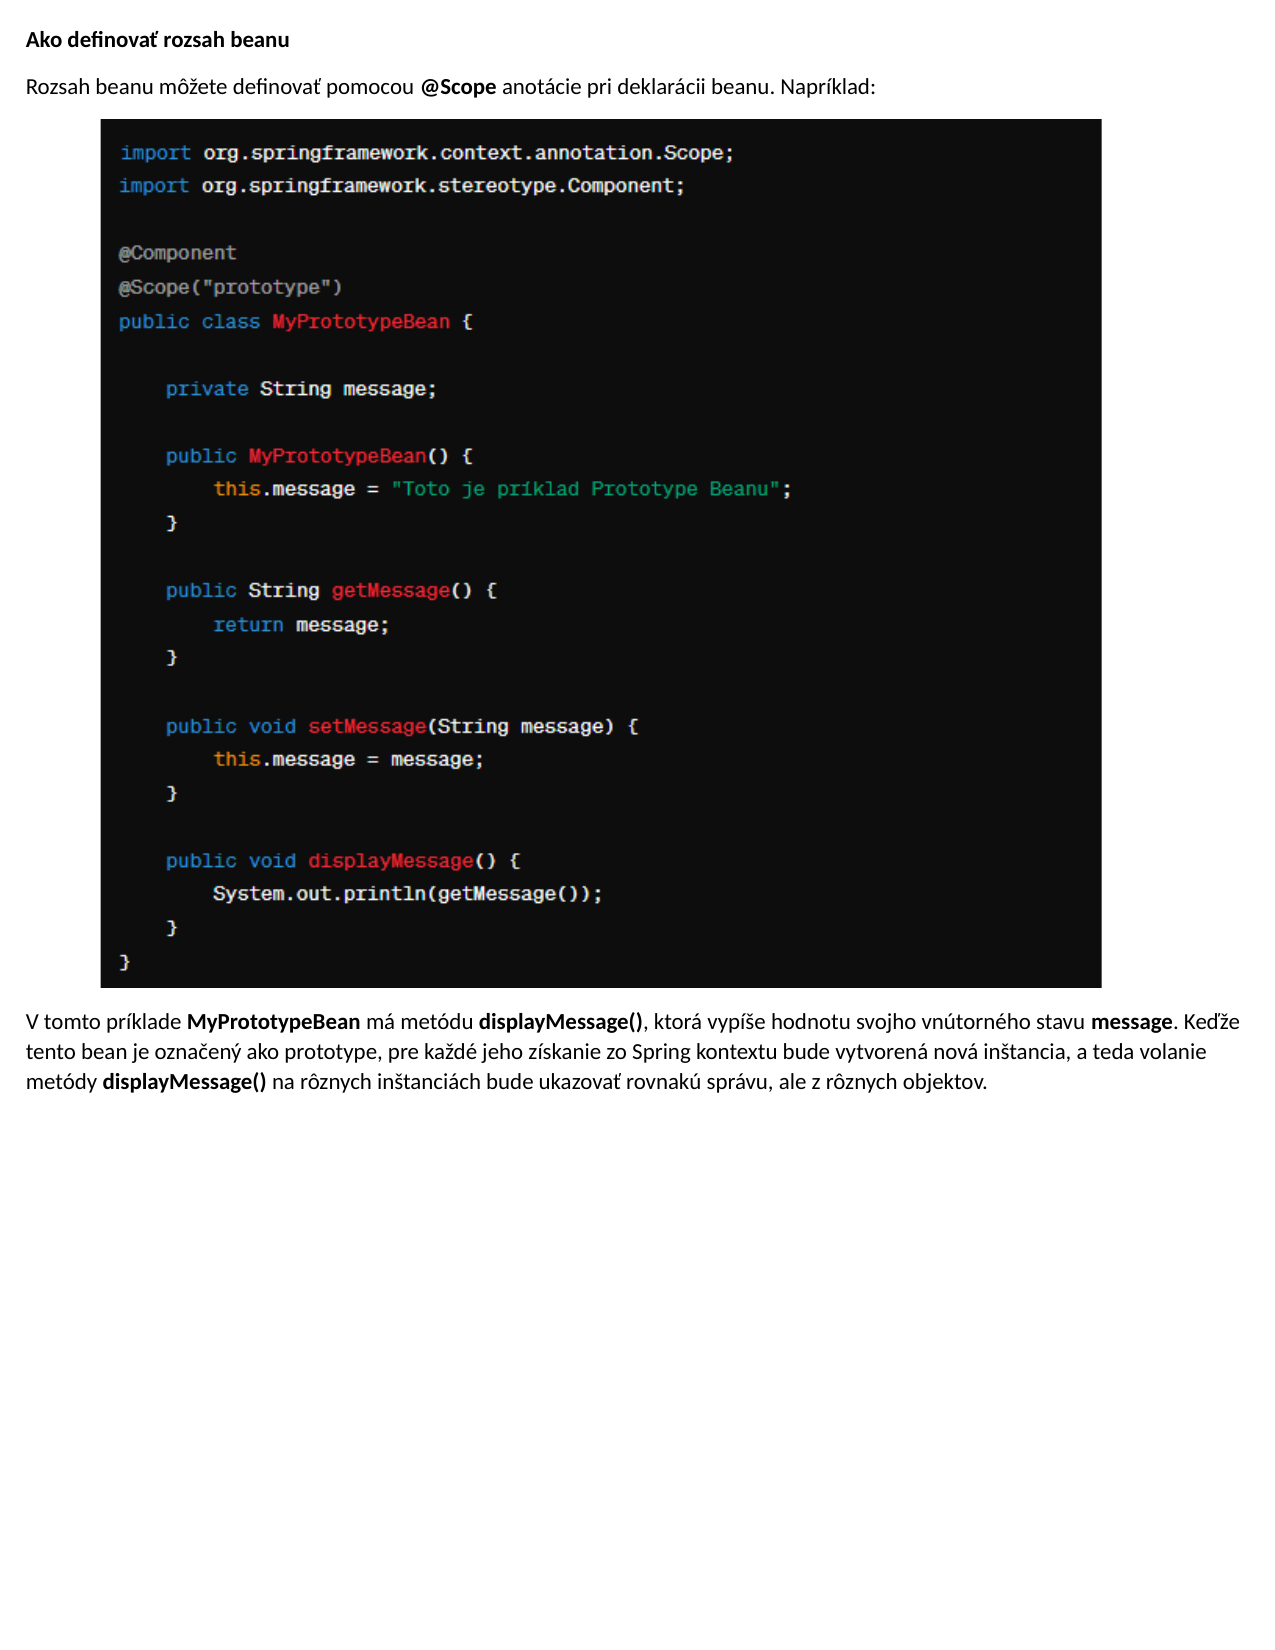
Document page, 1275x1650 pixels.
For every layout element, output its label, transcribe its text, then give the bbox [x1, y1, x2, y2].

text Rozsah beanu môžete definovať pomocou @Scope anotácie pri deklarácii beanu. Napríklad: [26, 72, 1249, 100]
picture [100, 119, 1102, 988]
text V tomto príklade MyPrototypeBean má metódu displayMessage(), ktorá vypíše hodnotu svojho vnútorného stavu message. Keďže tento bean je označený ako prototype, pre každé jeho získanie zo Spring kontextu bude vytvorená nová inštancia, a teda volanie metódy displayMessage() na rôznych inštanciách bude ukazovať rovnakú správu, ale z rôznych objektov. [26, 1007, 1249, 1095]
text Ako definovať rozsah beanu [26, 26, 1249, 53]
